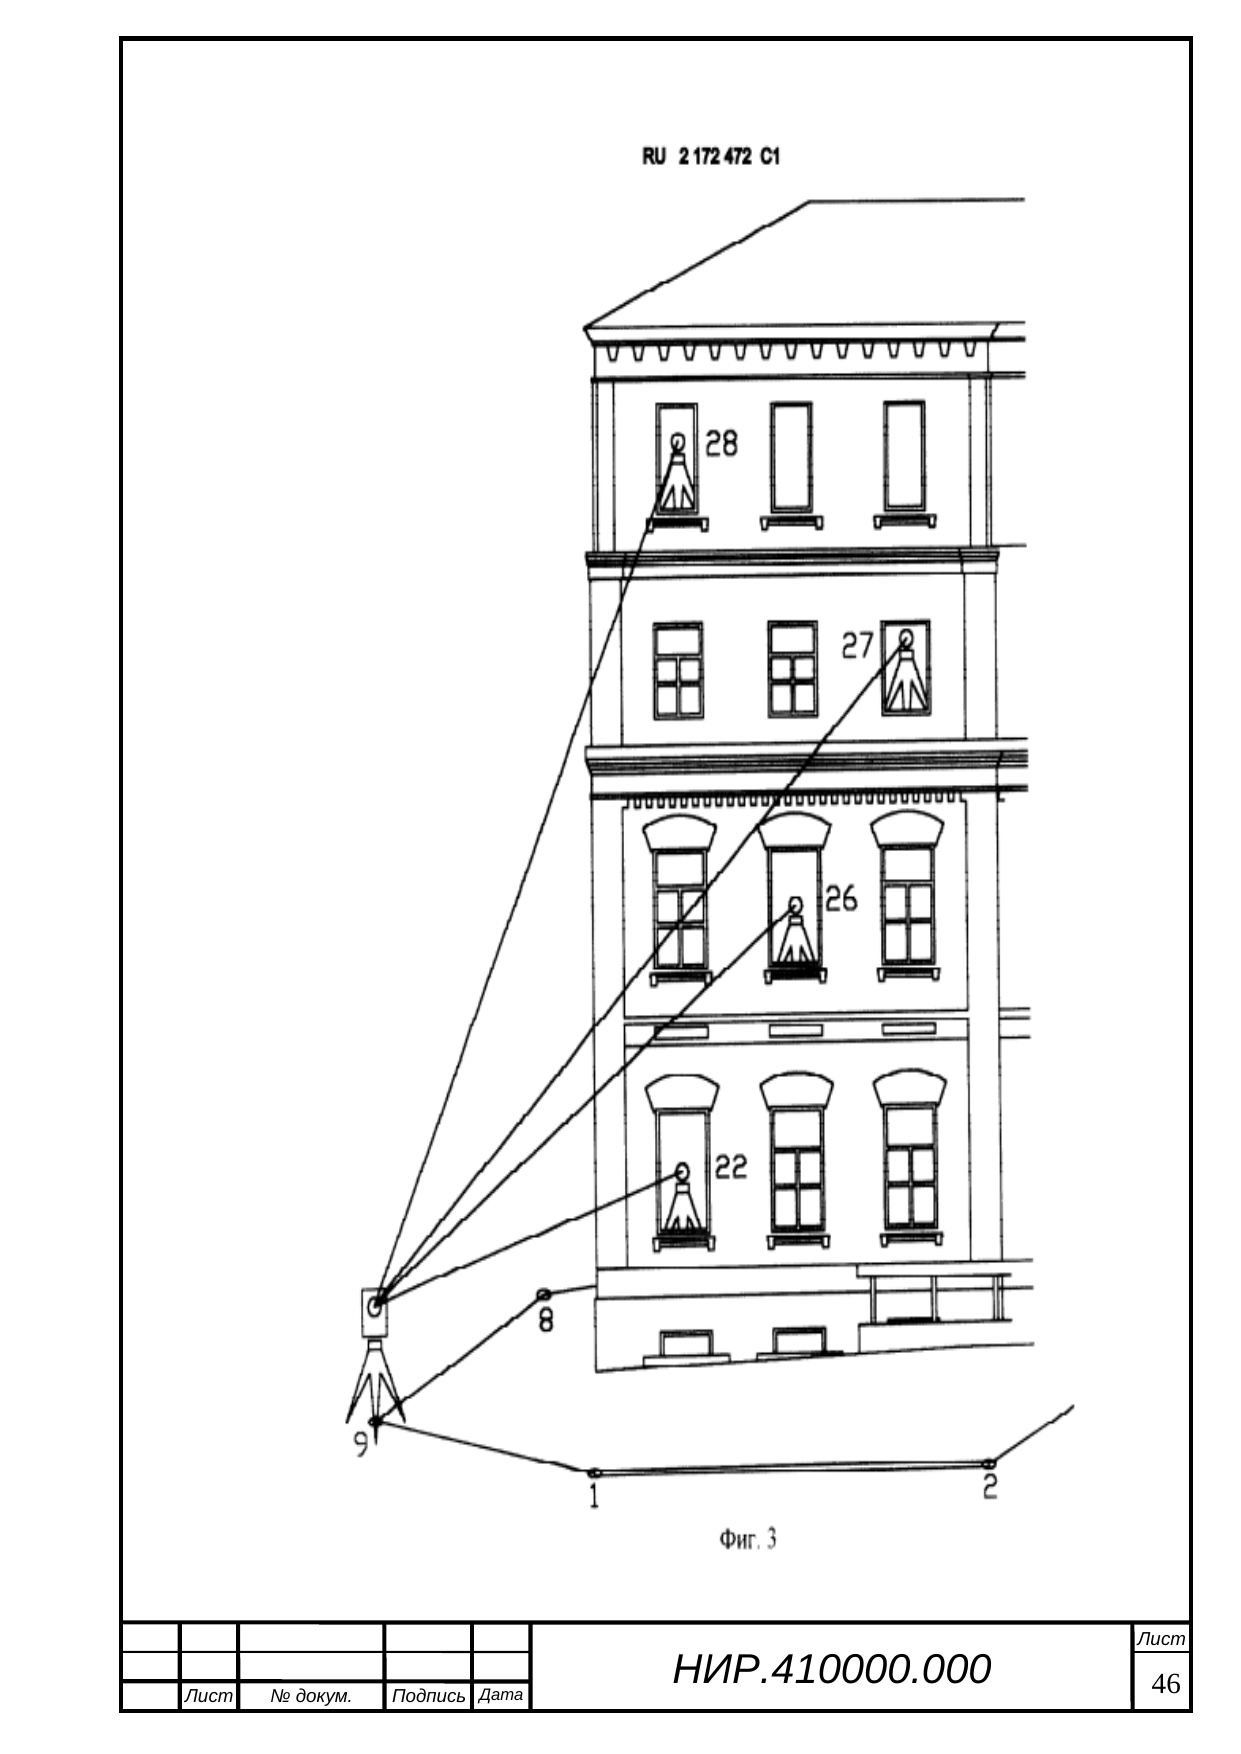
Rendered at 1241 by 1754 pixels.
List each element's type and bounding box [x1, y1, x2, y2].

picture [251, 124, 1155, 1562]
